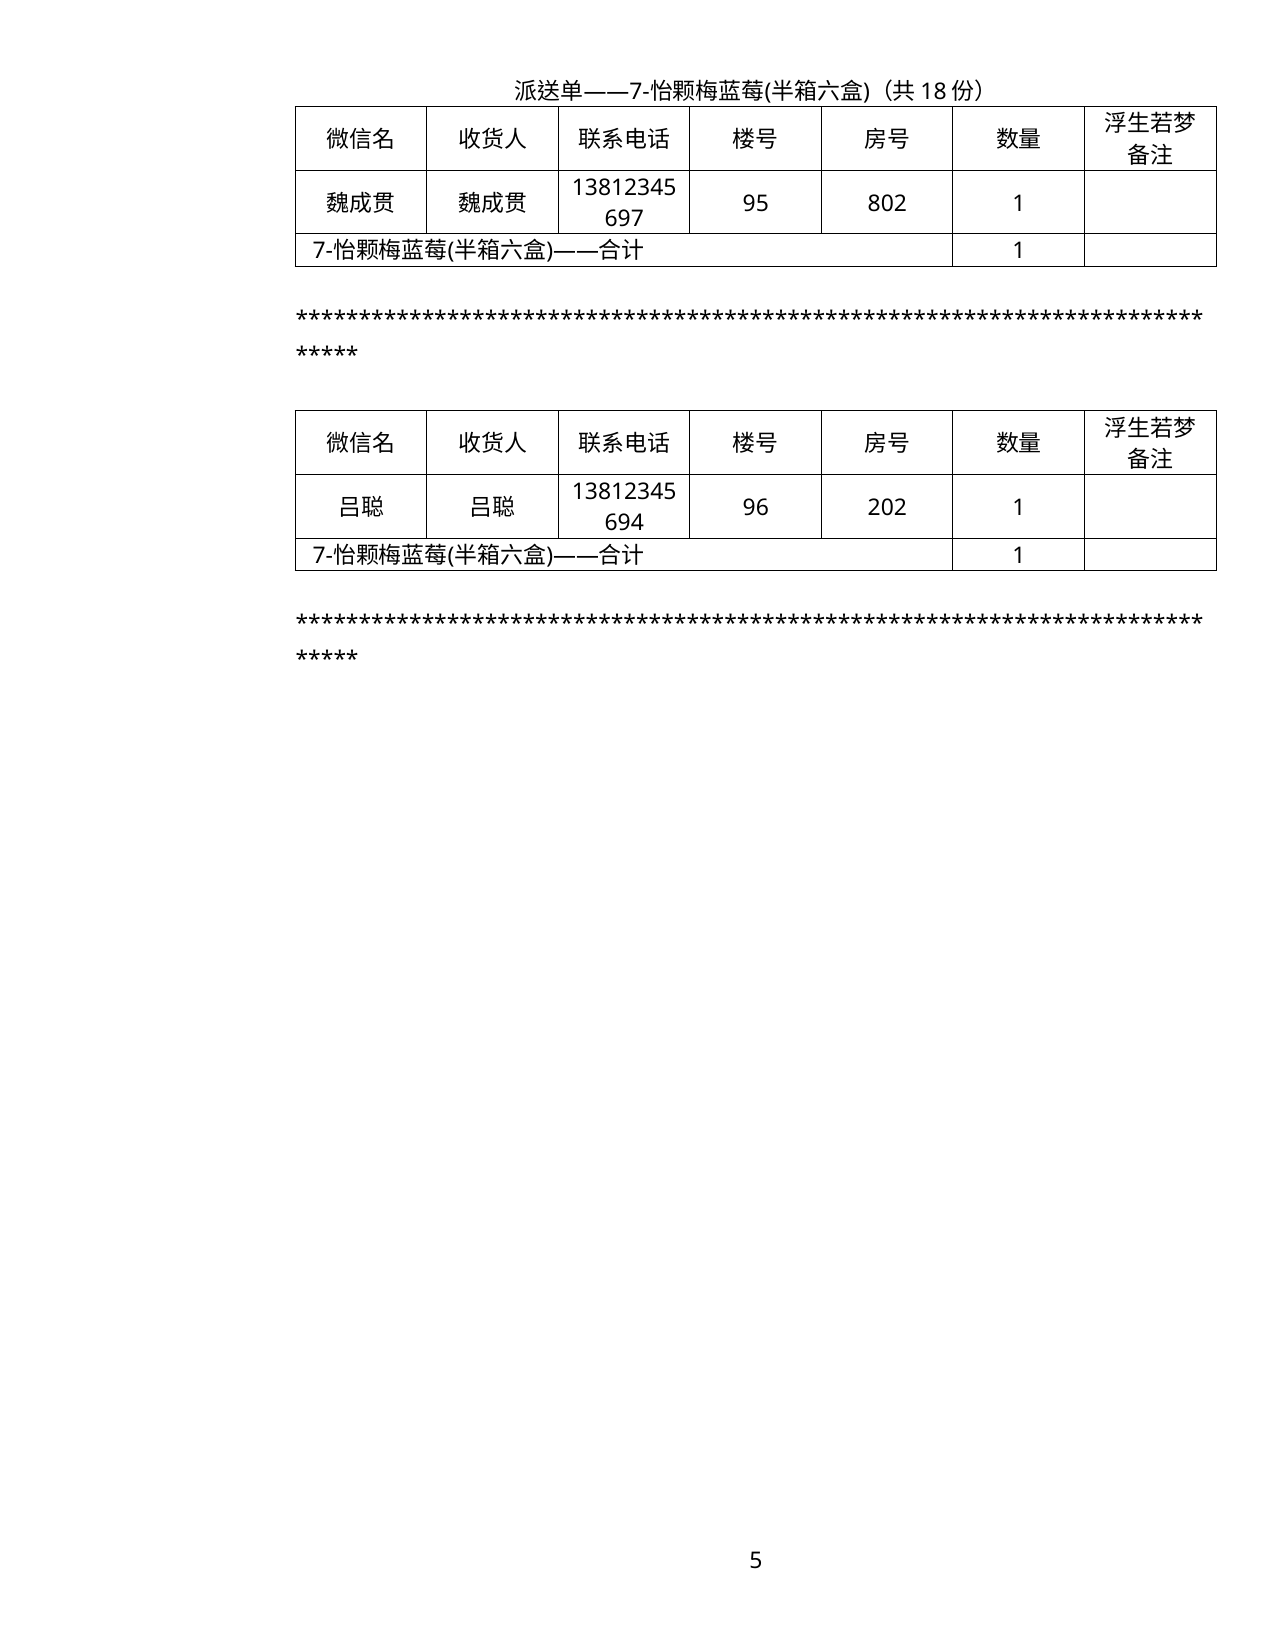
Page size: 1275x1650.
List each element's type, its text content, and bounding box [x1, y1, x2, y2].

table_header 收货人 [427, 107, 558, 170]
text ***************************************************************************** [295, 303, 1216, 370]
text ***************************************************************************** [295, 607, 1216, 674]
table_cell [1085, 234, 1216, 266]
table_cell 魏成贯 [427, 171, 558, 233]
table_cell 96 [690, 475, 821, 537]
table_cell [1085, 171, 1216, 233]
table_header 楼号 [690, 107, 821, 170]
table_cell 1 [953, 171, 1084, 233]
table_header 微信名 [296, 411, 426, 474]
table_cell 吕聪 [296, 475, 426, 537]
table_cell 202 [822, 475, 952, 537]
table_cell 7-怡颗梅蓝莓(半箱六盒)——合计 [296, 539, 952, 570]
table_header 联系电话 [559, 411, 689, 474]
table_cell [1085, 539, 1216, 570]
table_cell 7-怡颗梅蓝莓(半箱六盒)——合计 [296, 234, 952, 266]
table_header 楼号 [690, 411, 821, 474]
table_cell 13812345694 [559, 475, 689, 537]
table_header 收货人 [427, 411, 558, 474]
table_cell 1 [953, 475, 1084, 537]
table_header 数量 [953, 411, 1084, 474]
table_header 浮生若梦备注 [1085, 107, 1216, 170]
table_cell 95 [690, 171, 821, 233]
table_cell 1 [953, 234, 1084, 266]
table_cell 吕聪 [427, 475, 558, 537]
table_header 浮生若梦备注 [1085, 411, 1216, 474]
table_header 房号 [822, 411, 952, 474]
table_cell 魏成贯 [296, 171, 426, 233]
table_cell 1 [953, 539, 1084, 570]
table_header 微信名 [296, 107, 426, 170]
table_header 数量 [953, 107, 1084, 170]
table_cell 13812345697 [559, 171, 689, 233]
table_cell [1085, 475, 1216, 537]
table_cell 802 [822, 171, 952, 233]
table_header 房号 [822, 107, 952, 170]
table_header 联系电话 [559, 107, 689, 170]
